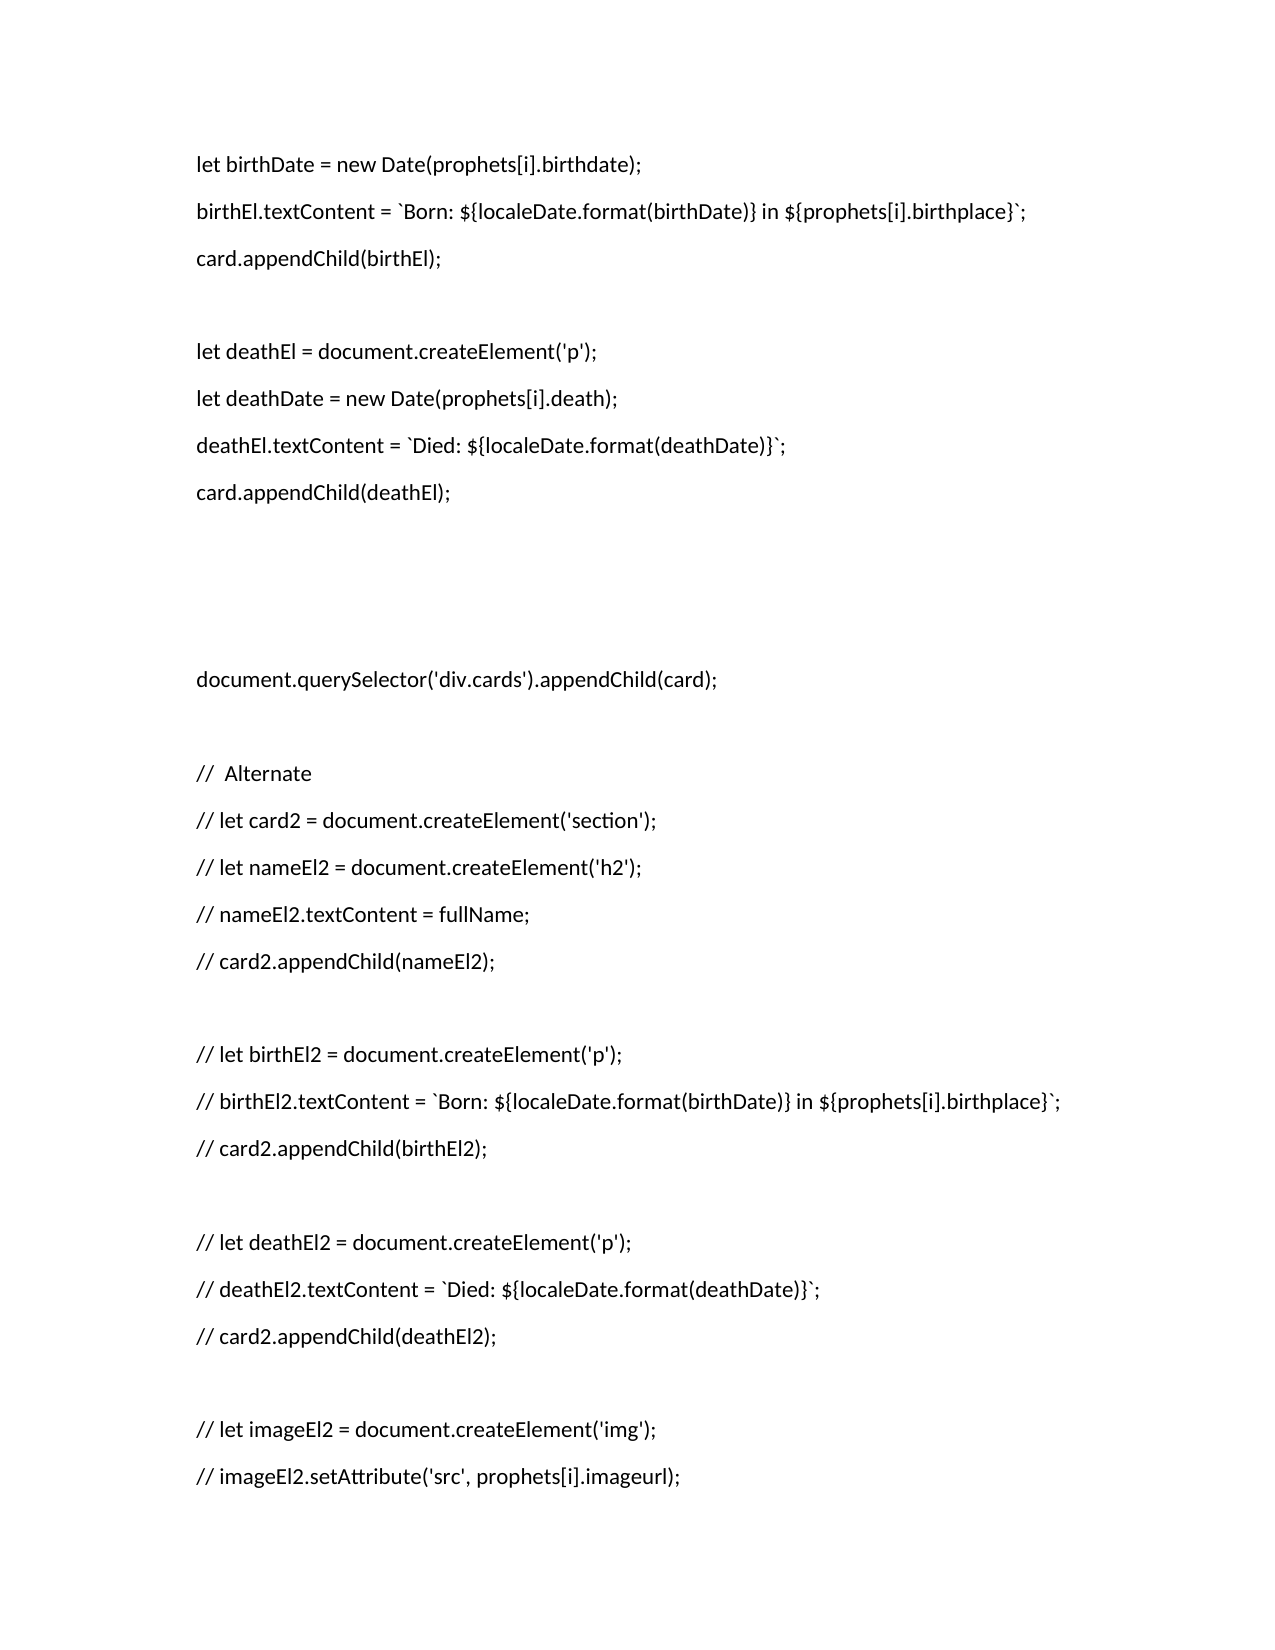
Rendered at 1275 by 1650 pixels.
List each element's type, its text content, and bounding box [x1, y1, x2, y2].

text // let nameEl2 = document.createElement('h2'); [150, 853, 1125, 881]
text // card2.appendChild(deathEl2); [150, 1322, 1125, 1350]
text // let birthEl2 = document.createElement('p'); [150, 1041, 1125, 1069]
text document.querySelector('div.cards').appendChild(card); [150, 666, 1125, 694]
text // deathEl2.textContent = `Died: ${localeDate.format(deathDate)}`; [150, 1275, 1125, 1303]
text // let card2 = document.createElement('section'); [150, 806, 1125, 834]
text let birthDate = new Date(prophets[i].birthdate); [150, 150, 1125, 178]
text // nameEl2.textContent = fullName; [150, 900, 1125, 928]
text // Alternate [150, 759, 1125, 787]
text // birthEl2.textContent = `Born: ${localeDate.format(birthDate)} in ${prophets[i].birthplace}`; [150, 1087, 1125, 1116]
text deathEl.textContent = `Died: ${localeDate.format(deathDate)}`; [150, 431, 1125, 459]
text // let deathEl2 = document.createElement('p'); [150, 1228, 1125, 1256]
text // card2.appendChild(birthEl2); [150, 1134, 1125, 1162]
text // imageEl2.setAttribute('src', prophets[i].imageurl); [150, 1462, 1125, 1491]
text // let imageEl2 = document.createElement('img'); [150, 1416, 1125, 1444]
text let deathDate = new Date(prophets[i].death); [150, 384, 1125, 412]
text card.appendChild(deathEl); [150, 478, 1125, 506]
text card.appendChild(birthEl); [150, 244, 1125, 272]
text birthEl.textContent = `Born: ${localeDate.format(birthDate)} in ${prophets[i].birthplace}`; [150, 197, 1125, 225]
text // card2.appendChild(nameEl2); [150, 947, 1125, 975]
text let deathEl = document.createElement('p'); [150, 337, 1125, 366]
